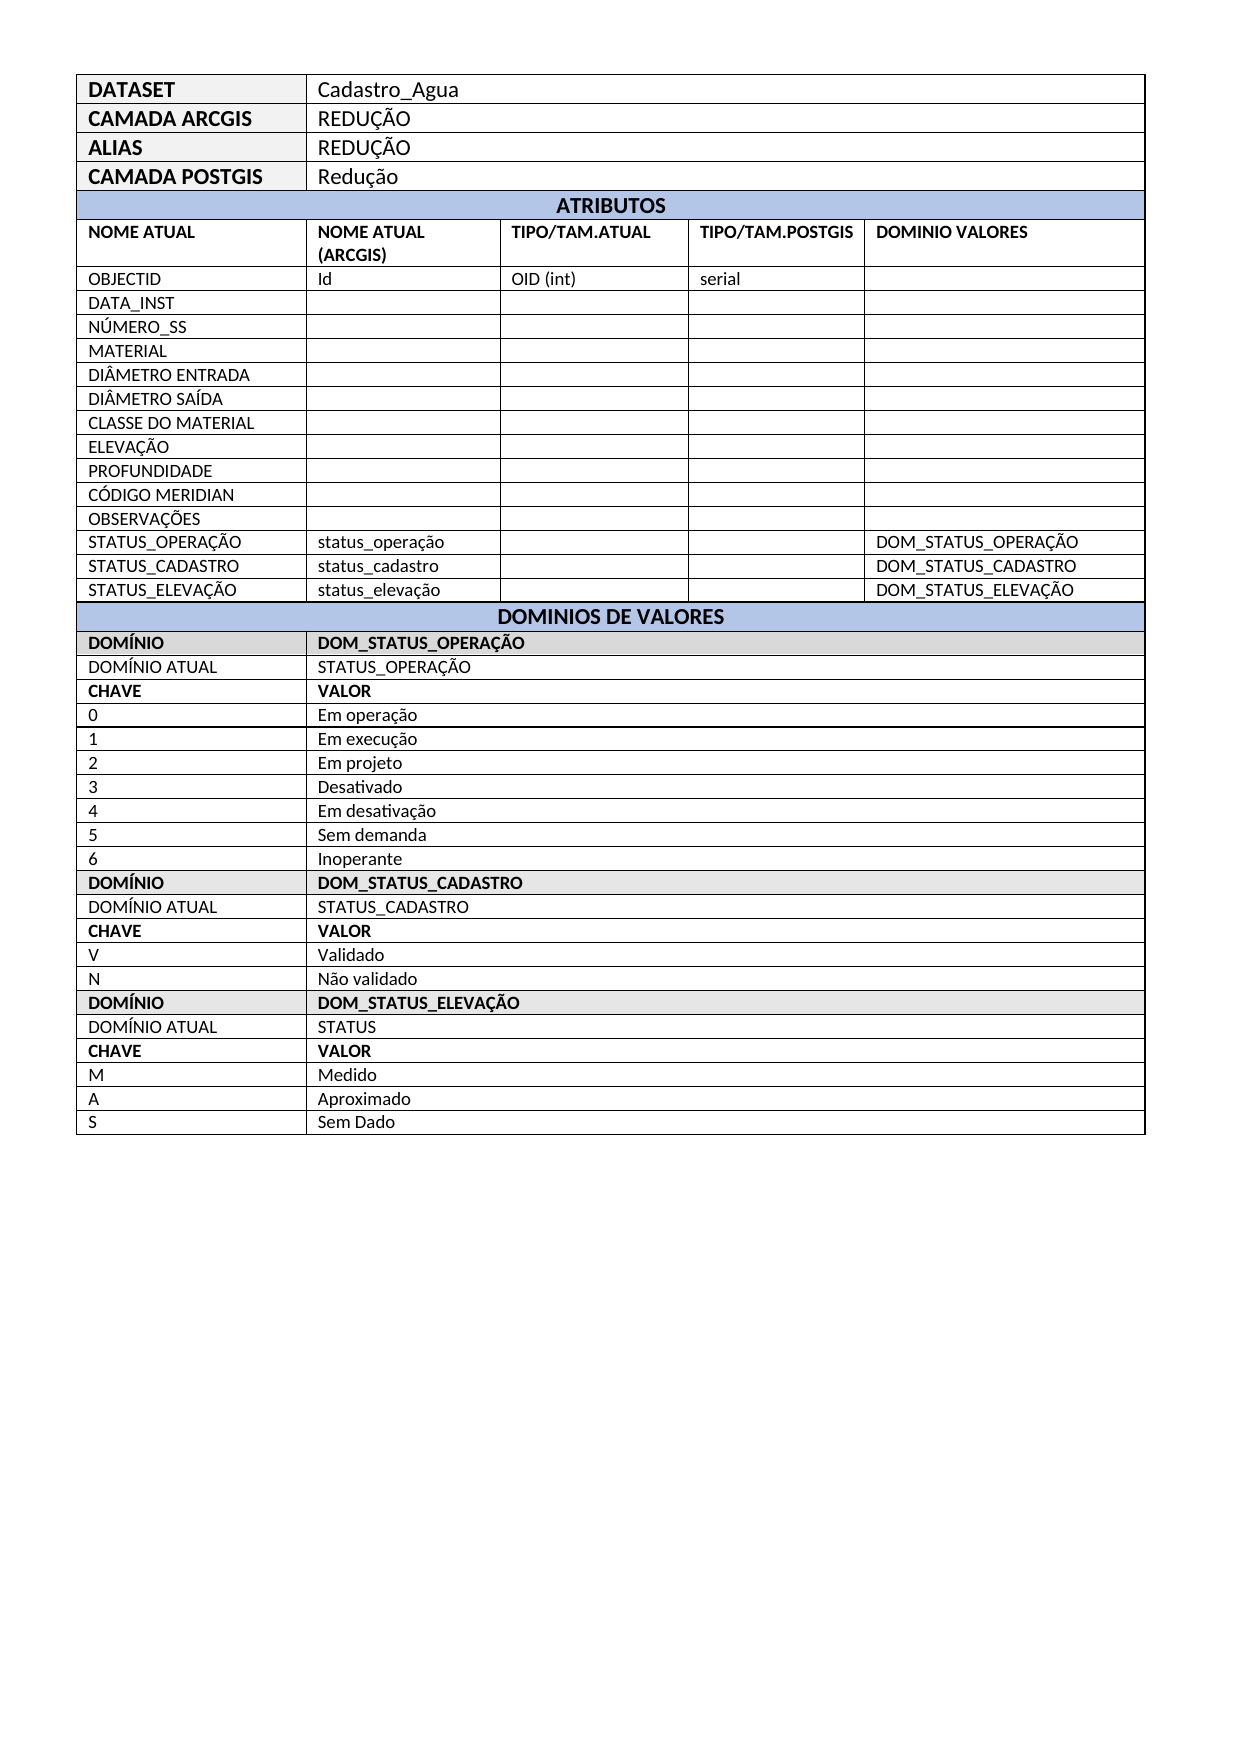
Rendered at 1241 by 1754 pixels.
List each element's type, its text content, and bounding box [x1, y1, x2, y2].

table_cell VALOR [307, 680, 1144, 702]
table_cell M [77, 1063, 306, 1086]
table_cell CLASSE DO MATERIAL [77, 411, 306, 434]
table_cell OID (int) [501, 267, 688, 290]
table_cell DOMÍNIO ATUAL [77, 895, 306, 918]
table_cell [501, 315, 688, 338]
table_cell 6 [77, 847, 306, 870]
table_cell DOMÍNIO ATUAL [77, 656, 306, 678]
table_cell [307, 363, 500, 386]
table_cell CÓDIGO MERIDIAN [77, 483, 306, 506]
table_cell [501, 459, 688, 482]
table_cell [865, 459, 1144, 482]
table_cell [307, 507, 500, 529]
table_cell [865, 387, 1144, 410]
table_cell CHAVE [77, 1039, 306, 1062]
table_cell OBSERVAÇÕES [77, 507, 306, 529]
table_cell OBJECTID [77, 267, 306, 290]
table_cell [689, 411, 864, 434]
table_cell ATRIBUTOS [77, 191, 1144, 219]
table_cell [689, 555, 864, 577]
table_cell DOMINIO VALORES [865, 220, 1144, 266]
table_cell DOMÍNIO [77, 871, 306, 894]
table_cell ELEVAÇÃO [77, 435, 306, 458]
table_cell [307, 315, 500, 338]
table_cell Medido [307, 1063, 1144, 1086]
table_cell STATUS_ELEVAÇÃO [77, 579, 306, 601]
table_cell 4 [77, 799, 306, 822]
table_cell DOM_STATUS_CADASTRO [865, 555, 1144, 577]
table_cell 2 [77, 751, 306, 774]
table_cell [689, 579, 864, 601]
table_cell VALOR [307, 1039, 1144, 1062]
table_cell Id [307, 267, 500, 290]
table_cell NOME ATUAL (ARCGIS) [307, 220, 500, 266]
table_cell [689, 507, 864, 529]
table_header DATASET [77, 75, 306, 103]
table_cell Em operação [307, 704, 1144, 726]
table_cell [865, 435, 1144, 458]
table_cell [501, 507, 688, 529]
table_cell [689, 435, 864, 458]
table_cell status_elevação [307, 579, 500, 601]
table_cell serial [689, 267, 864, 290]
table_cell STATUS [307, 1015, 1144, 1038]
table_cell [689, 363, 864, 386]
table_cell Em projeto [307, 751, 1144, 774]
table_cell S [77, 1111, 306, 1134]
table_cell [865, 411, 1144, 434]
table_cell Em desativação [307, 799, 1144, 822]
table_cell DIÂMETRO ENTRADA [77, 363, 306, 386]
table_cell CHAVE [77, 680, 306, 702]
table_cell STATUS_OPERAÇÃO [307, 656, 1144, 678]
table_cell [501, 411, 688, 434]
table_cell 1 [77, 728, 306, 750]
table_cell STATUS_OPERAÇÃO [77, 531, 306, 553]
table_cell DATA_INST [77, 291, 306, 314]
table_cell REDUÇÃO [307, 133, 1144, 161]
table_cell [501, 339, 688, 362]
table_cell Em execução [307, 728, 1144, 750]
table_cell Redução [307, 162, 1144, 190]
table_cell DIÂMETRO SAÍDA [77, 387, 306, 410]
table_cell [689, 459, 864, 482]
table_cell [501, 531, 688, 553]
table_cell [501, 483, 688, 506]
table_cell [501, 387, 688, 410]
table_cell 0 [77, 704, 306, 726]
table_cell REDUÇÃO [307, 104, 1144, 132]
table_cell TIPO/TAM.POSTGIS [689, 220, 864, 266]
table_cell DOMÍNIO [77, 632, 306, 654]
table_cell [501, 555, 688, 577]
table_cell Sem demanda [307, 823, 1144, 846]
table_cell [689, 531, 864, 553]
table_cell [865, 267, 1144, 290]
table_cell [307, 339, 500, 362]
table_cell [501, 579, 688, 601]
table_cell Sem Dado [307, 1111, 1144, 1134]
table_cell N [77, 967, 306, 990]
table_cell DOM_STATUS_OPERAÇÃO [865, 531, 1144, 553]
table_cell 3 [77, 775, 306, 798]
table_cell [689, 315, 864, 338]
table_cell DOM_STATUS_ELEVAÇÃO [307, 991, 1144, 1014]
table_cell CAMADA ARCGIS [77, 104, 306, 132]
table_cell [501, 291, 688, 314]
table_cell [307, 387, 500, 410]
table_cell [501, 435, 688, 458]
table_cell ALIAS [77, 133, 306, 161]
table_cell [689, 387, 864, 410]
table_cell status_operação [307, 531, 500, 553]
table_header Cadastro_Agua [307, 75, 1144, 103]
table_cell Não validado [307, 967, 1144, 990]
table_cell DOM_STATUS_CADASTRO [307, 871, 1144, 894]
table_cell [865, 507, 1144, 529]
table_cell DOM_STATUS_ELEVAÇÃO [865, 579, 1144, 601]
table_cell [307, 291, 500, 314]
table_cell [307, 483, 500, 506]
table_cell Desativado [307, 775, 1144, 798]
table_cell V [77, 943, 306, 966]
table_cell [307, 411, 500, 434]
table_cell NÚMERO_SS [77, 315, 306, 338]
table_cell CHAVE [77, 919, 306, 942]
table_cell [307, 459, 500, 482]
table_cell CAMADA POSTGIS [77, 162, 306, 190]
table_cell [501, 363, 688, 386]
table_cell [689, 339, 864, 362]
table_cell DOMÍNIO [77, 991, 306, 1014]
table_cell [865, 363, 1144, 386]
table_cell DOMINIOS DE VALORES [77, 603, 1144, 631]
table_cell status_cadastro [307, 555, 500, 577]
table_cell STATUS_CADASTRO [307, 895, 1144, 918]
table_cell TIPO/TAM.ATUAL [501, 220, 688, 266]
table_cell [865, 483, 1144, 506]
table_cell DOMÍNIO ATUAL [77, 1015, 306, 1038]
table_cell [689, 483, 864, 506]
table_cell NOME ATUAL [77, 220, 306, 266]
table_cell PROFUNDIDADE [77, 459, 306, 482]
table_cell VALOR [307, 919, 1144, 942]
table_cell 5 [77, 823, 306, 846]
table_cell [865, 339, 1144, 362]
table_cell [689, 291, 864, 314]
table_cell [865, 315, 1144, 338]
table_cell Inoperante [307, 847, 1144, 870]
table_cell Validado [307, 943, 1144, 966]
table_cell [307, 435, 500, 458]
table_cell [865, 291, 1144, 314]
table_cell STATUS_CADASTRO [77, 555, 306, 577]
table_cell A [77, 1087, 306, 1110]
table_cell MATERIAL [77, 339, 306, 362]
table_cell DOM_STATUS_OPERAÇÃO [307, 632, 1144, 654]
table_cell Aproximado [307, 1087, 1144, 1110]
